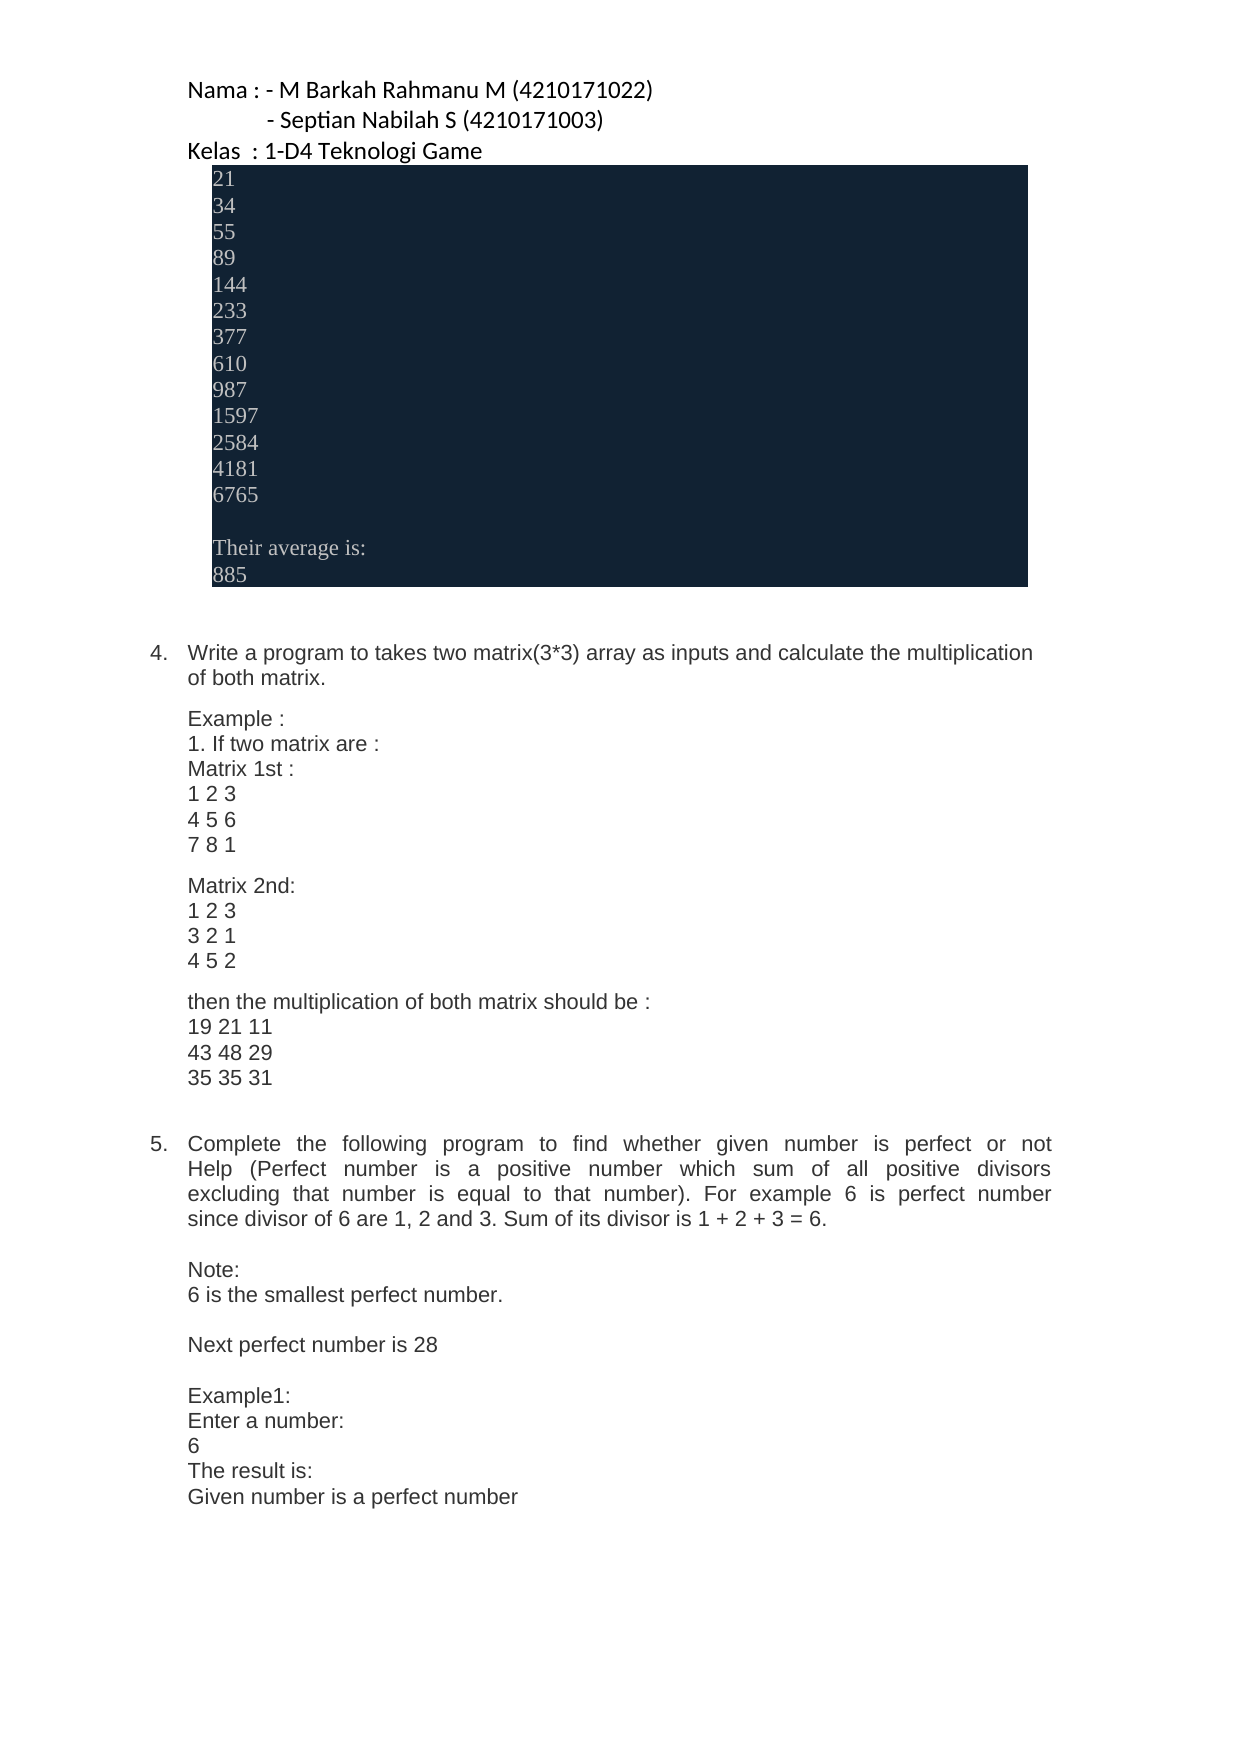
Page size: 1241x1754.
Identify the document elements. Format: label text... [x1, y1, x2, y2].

text 233 [212, 297, 1028, 323]
text 377 [212, 323, 1028, 350]
text 4181 [212, 455, 1028, 482]
list Write a program to takes two matrix(3*3) array as inputs and calculate the multiplication of both matrix. [150, 640, 1053, 690]
text Their average is: [212, 534, 1028, 561]
text 89 [212, 244, 1028, 271]
text 610 [212, 350, 1028, 376]
list Complete the following program to find whether given number is perfect or not Help (Perfect number is a positive number which sum of all positive divisors excluding that number is equal to that number). For example 6 is perfect number since divisor of 6 are 1, 2 and 3. Sum of its divisor is 1 + 2 + 3 = 6. [150, 1131, 1053, 1232]
list Note: [187, 1257, 1053, 1282]
text 34 [212, 192, 1028, 218]
text Example : 1. If two matrix are : Matrix 1st : 1 2 3 4 5 6 7 8 1 [187, 706, 1053, 857]
text 144 [212, 271, 1028, 297]
text 885 [212, 561, 1028, 587]
text 987 [212, 376, 1028, 402]
list Given number is a perfect number [187, 1484, 1053, 1509]
text 6765 [212, 482, 1028, 508]
list 6 The result is: [187, 1433, 1053, 1484]
text then the multiplication of both matrix should be : 19 21 11 43 48 29 35 35 31 [187, 989, 1053, 1090]
list Next perfect number is 28 [187, 1332, 1053, 1358]
text 1597 [212, 402, 1028, 429]
list 6 is the smallest perfect number. [187, 1282, 1053, 1307]
text 21 [212, 165, 1028, 192]
text Matrix 2nd: 1 2 3 3 2 1 4 5 2 [187, 873, 1053, 973]
list Example1: Enter a number: [187, 1383, 1053, 1433]
text 2584 [212, 429, 1028, 455]
text 55 [212, 218, 1028, 244]
